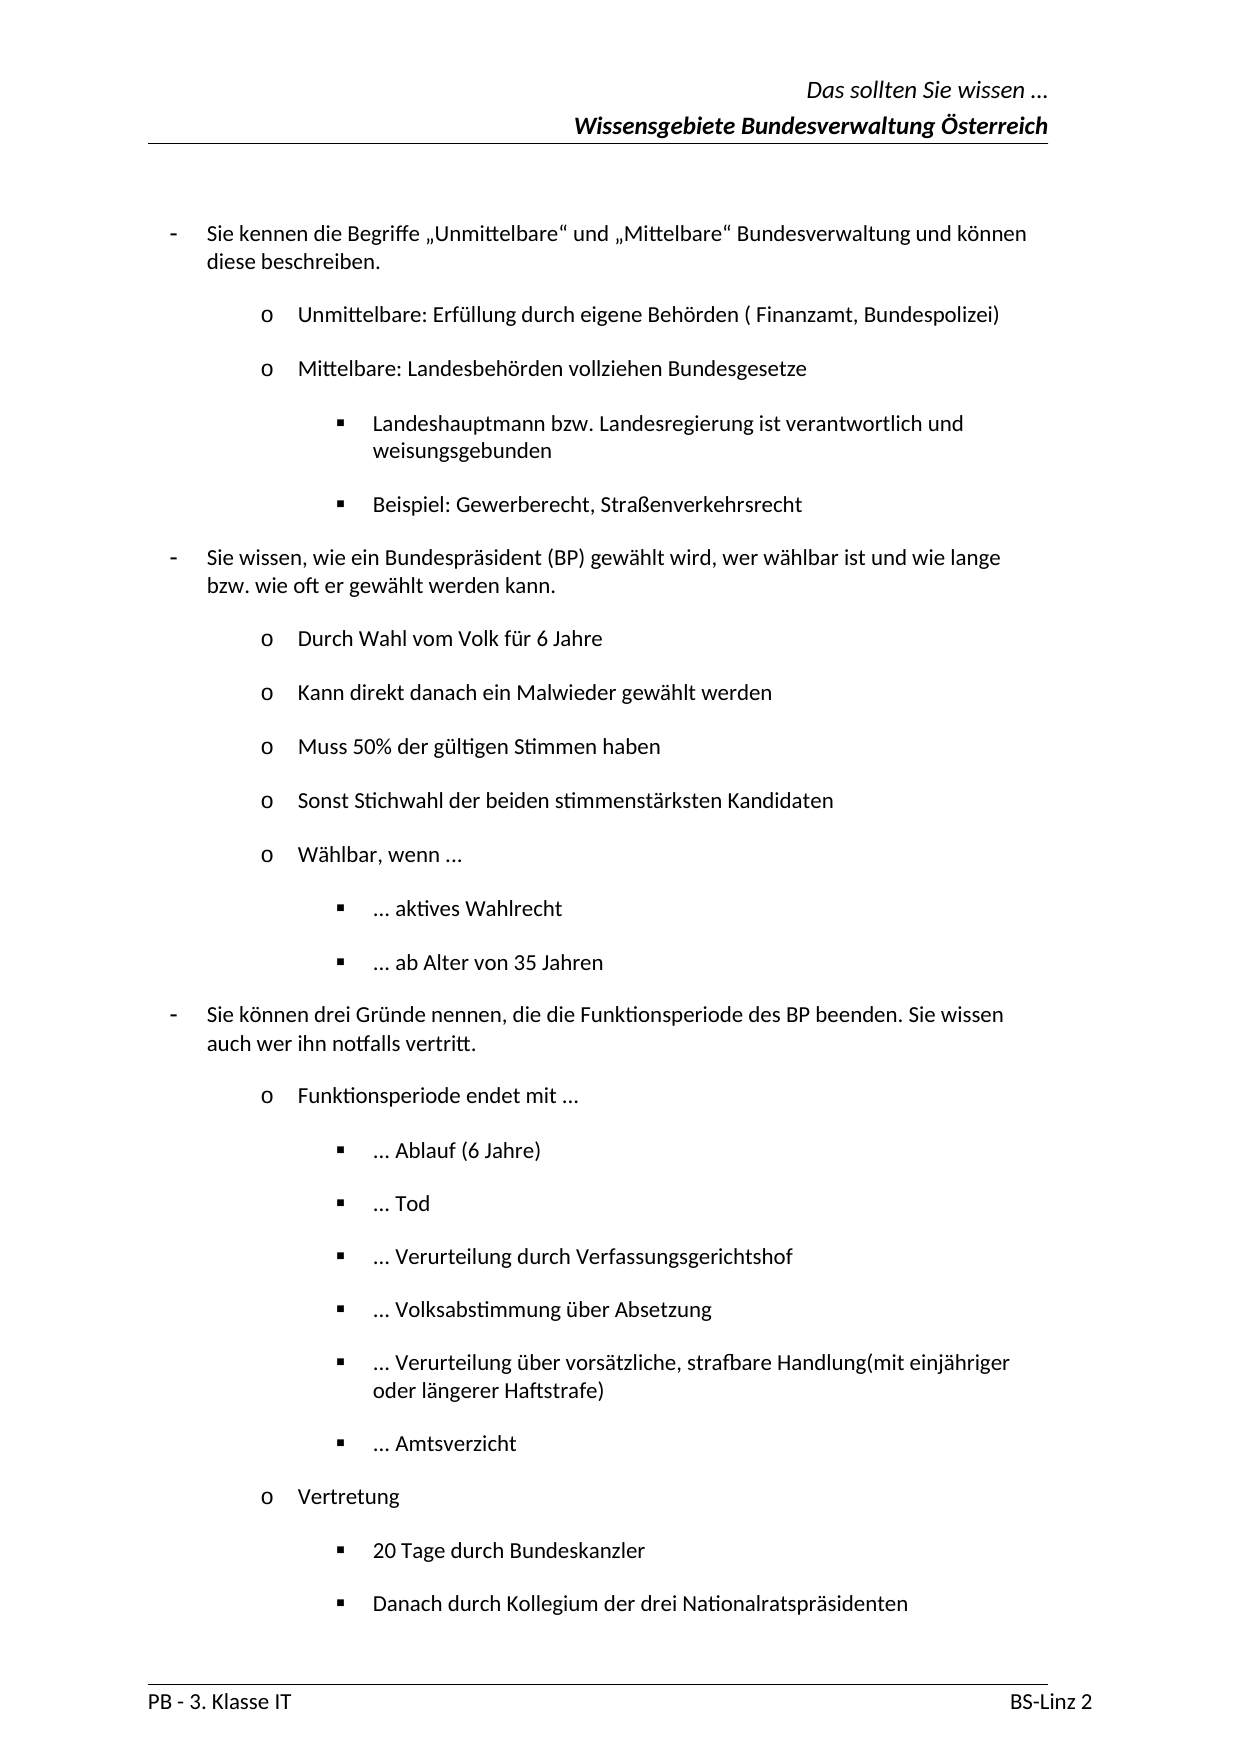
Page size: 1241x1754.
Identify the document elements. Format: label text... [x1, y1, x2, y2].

list Vertretung [260, 1482, 1048, 1511]
list ... Tod [335, 1189, 1048, 1217]
list Durch Wahl vom Volk für 6 Jahre [260, 624, 1048, 653]
list Funktionsperiode endet mit ... [260, 1082, 1048, 1111]
list Unmittelbare: Erfüllung durch eigene Behörden ( Finanzamt, Bundespolizei) [260, 300, 1048, 329]
list Landeshauptmann bzw. Landesregierung ist verantwortlich und weisungsgebunden [335, 409, 1048, 465]
list ... Ablauf (6 Jahre) [335, 1136, 1048, 1164]
list Sie können drei Gründe nennen, die die Funktionsperiode des BP beenden. Sie wissen auch wer ihn notfalls vertritt. [169, 1001, 1048, 1057]
list 20 Tage durch Bundeskanzler [335, 1536, 1048, 1564]
list Sonst Stichwahl der beiden stimmenstärksten Kandidaten [260, 786, 1048, 815]
list ... Verurteilung über vorsätzliche, strafbare Handlung(mit einjähriger oder längerer Haftstrafe) [335, 1348, 1048, 1404]
list ... Verurteilung durch Verfassungsgerichtshof [335, 1242, 1048, 1270]
list Beispiel: Gewerberecht, Straßenverkehrsrecht [335, 490, 1048, 518]
list ... aktives Wahlrecht [335, 894, 1048, 923]
list ... Volksabstimmung über Absetzung [335, 1295, 1048, 1323]
list Muss 50% der gültigen Stimmen haben [260, 732, 1048, 761]
list Kann direkt danach ein Malwieder gewählt werden [260, 678, 1048, 707]
list ... Amtsverzicht [335, 1429, 1048, 1457]
list Sie wissen, wie ein Bundespräsident (BP) gewählt wird, wer wählbar ist und wie lange bzw. wie oft er gewählt werden kann. [169, 543, 1048, 599]
list Wählbar, wenn ... [260, 840, 1048, 869]
list Sie kennen die Begriffe „Unmittelbare“ und „Mittelbare“ Bundesverwaltung und können diese beschreiben. [169, 219, 1048, 275]
list Mittelbare: Landesbehörden vollziehen Bundesgesetze [260, 354, 1048, 384]
list ... ab Alter von 35 Jahren [335, 948, 1048, 976]
list Danach durch Kollegium der drei Nationalratspräsidenten [335, 1589, 1048, 1617]
